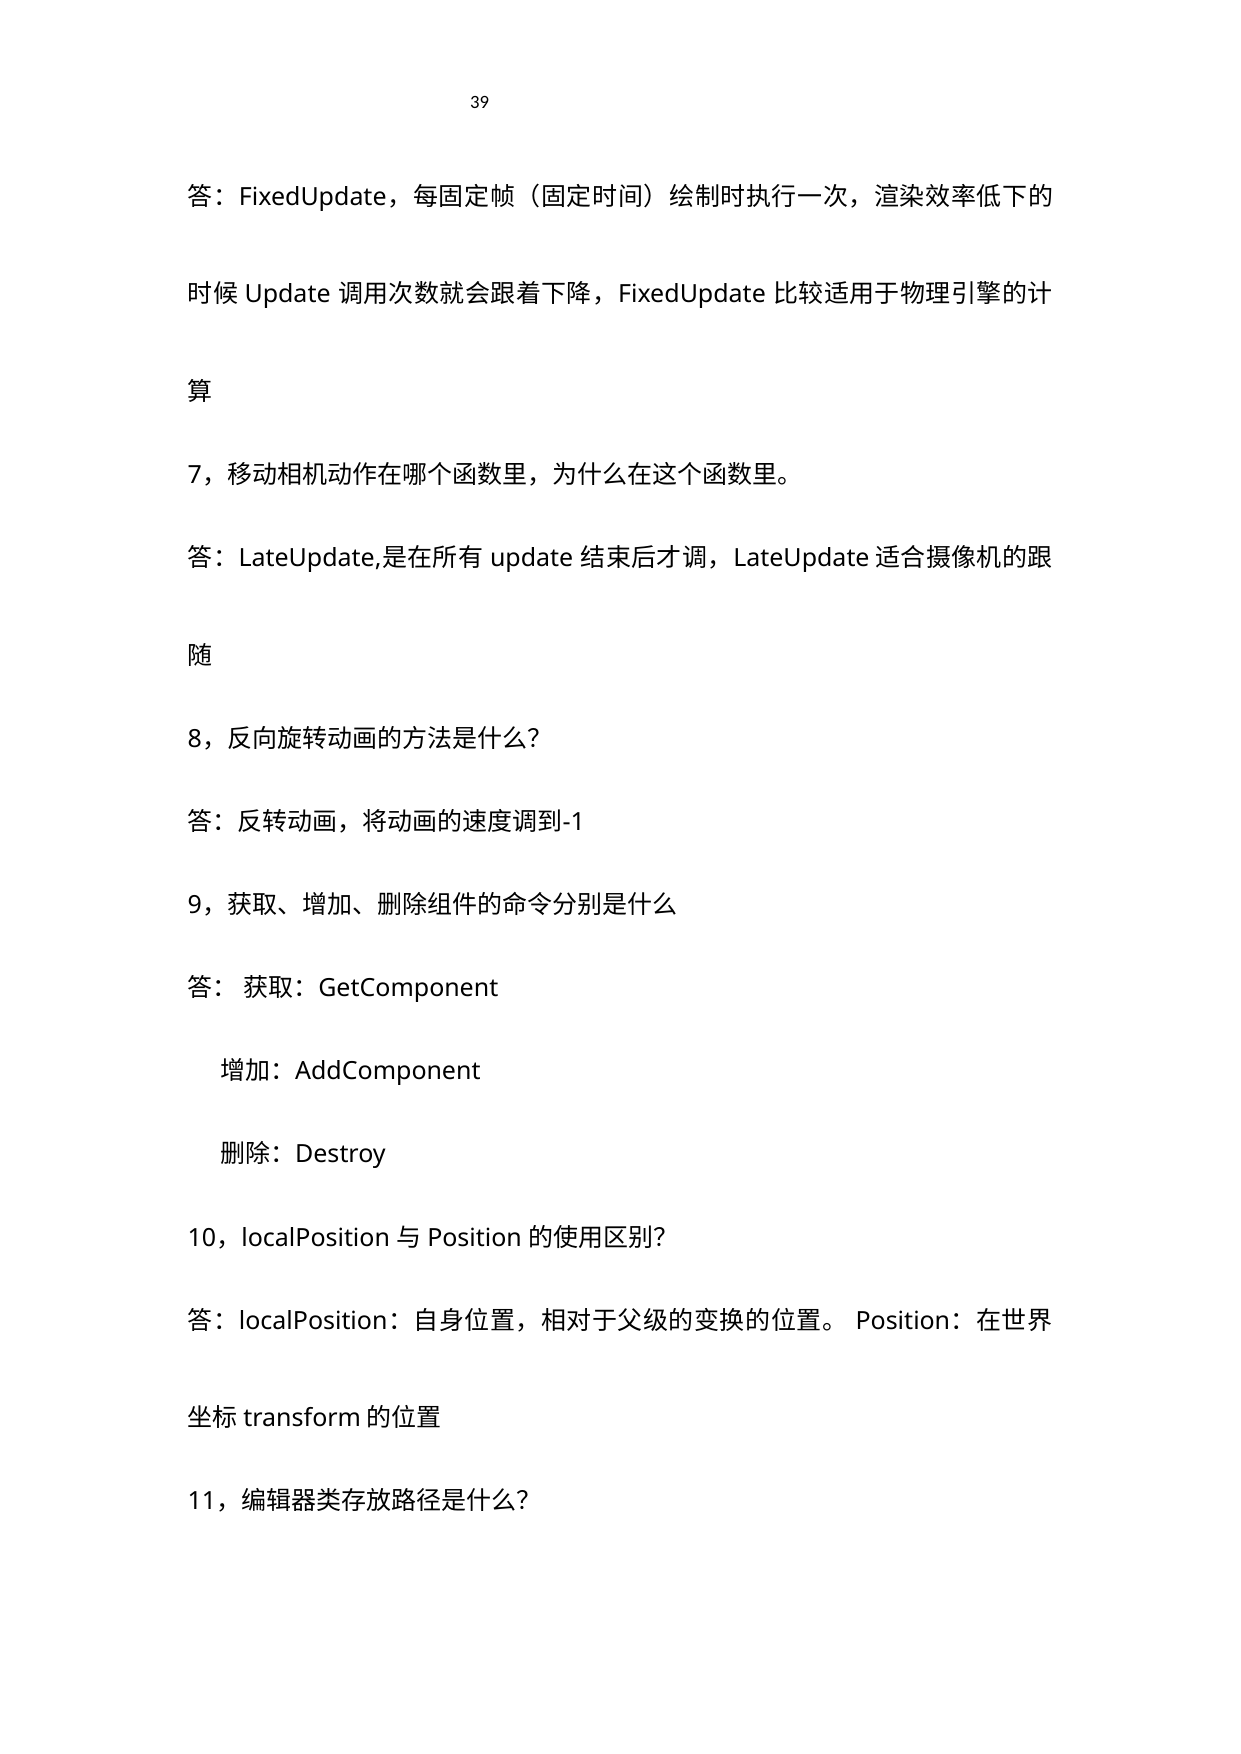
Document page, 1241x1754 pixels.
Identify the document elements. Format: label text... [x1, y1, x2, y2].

text 9，获取、增加、删除组件的命令分别是什么 [187, 870, 1053, 935]
text 7，移动相机动作在哪个函数里，为什么在这个函数里。 [187, 440, 1053, 505]
text 答：LateUpdate,是在所有 update 结束后才调，LateUpdate适合摄像机的跟随 [187, 523, 1053, 686]
text 答：localPosition：自身位置，相对于父级的变换的位置。 Position：在世界坐标 transform的位置 [187, 1286, 1053, 1448]
text 11，编辑器类存放路径是什么？ [187, 1466, 1053, 1531]
text 8，反向旋转动画的方法是什么？ [187, 704, 1053, 769]
text 10，localPosition 与 Position 的使用区别？ [187, 1203, 1053, 1268]
text 答： 获取：GetComponent [187, 953, 1053, 1018]
text 答：反转动画，将动画的速度调到-1 [187, 787, 1053, 852]
text 答：FixedUpdate，每固定帧（固定时间）绘制时执行一次，渲染效率低下的时候 Update 调用次数就会跟着下降，FixedUpdate 比较适用于物理引擎的计算 [187, 162, 1053, 422]
text 删除：Destroy [187, 1119, 1053, 1184]
text 增加：AddComponent [187, 1036, 1053, 1101]
